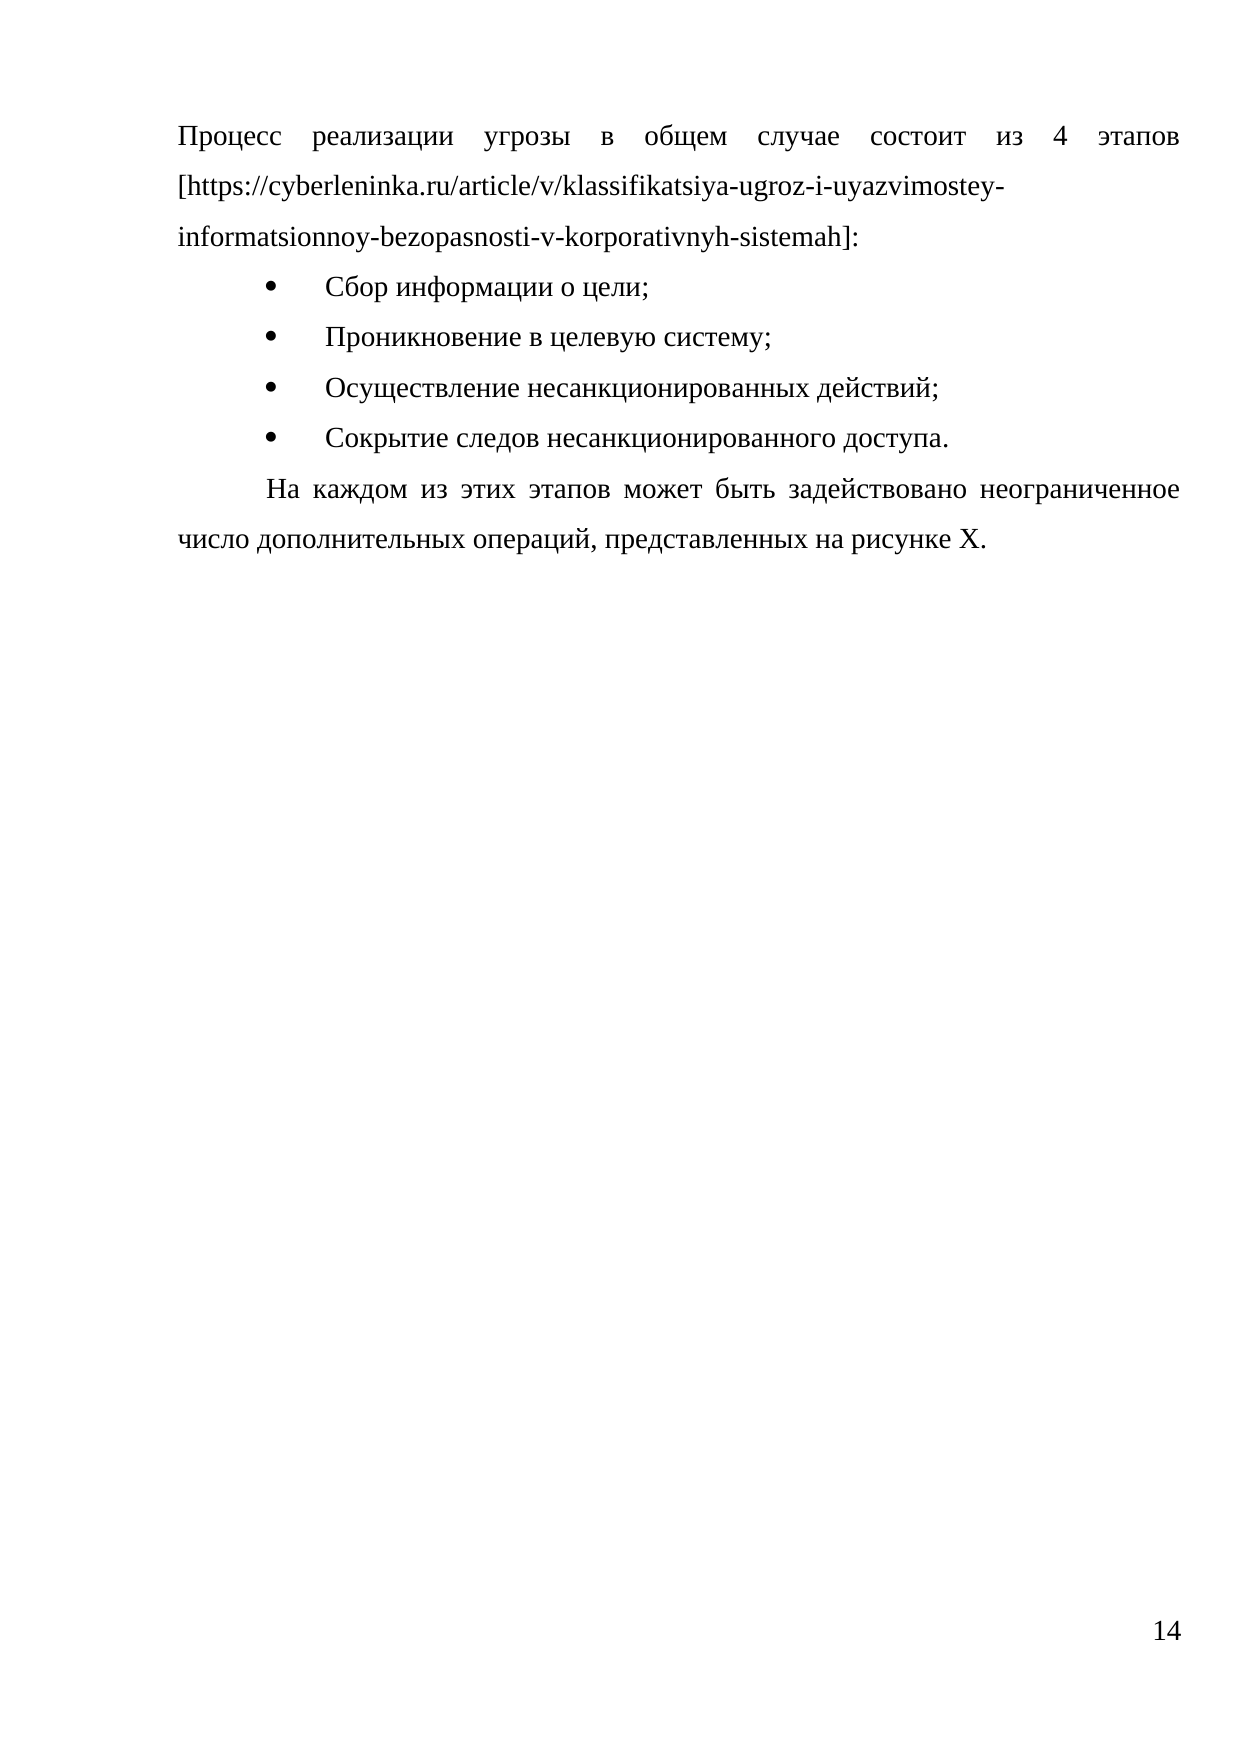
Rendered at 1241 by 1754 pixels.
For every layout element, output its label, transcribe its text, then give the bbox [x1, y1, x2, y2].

list Сбор информации о цели; [177, 269, 1181, 303]
text На каждом из этих этапов может быть задействовано неограниченное число дополнительных операций, представленных на рисунке Х. [177, 471, 1181, 554]
list Сокрытие следов несанкционированного доступа. [177, 420, 1181, 454]
list Осуществление несанкционированных действий; [177, 370, 1181, 403]
list Проникновение в целевую систему; [177, 319, 1181, 353]
